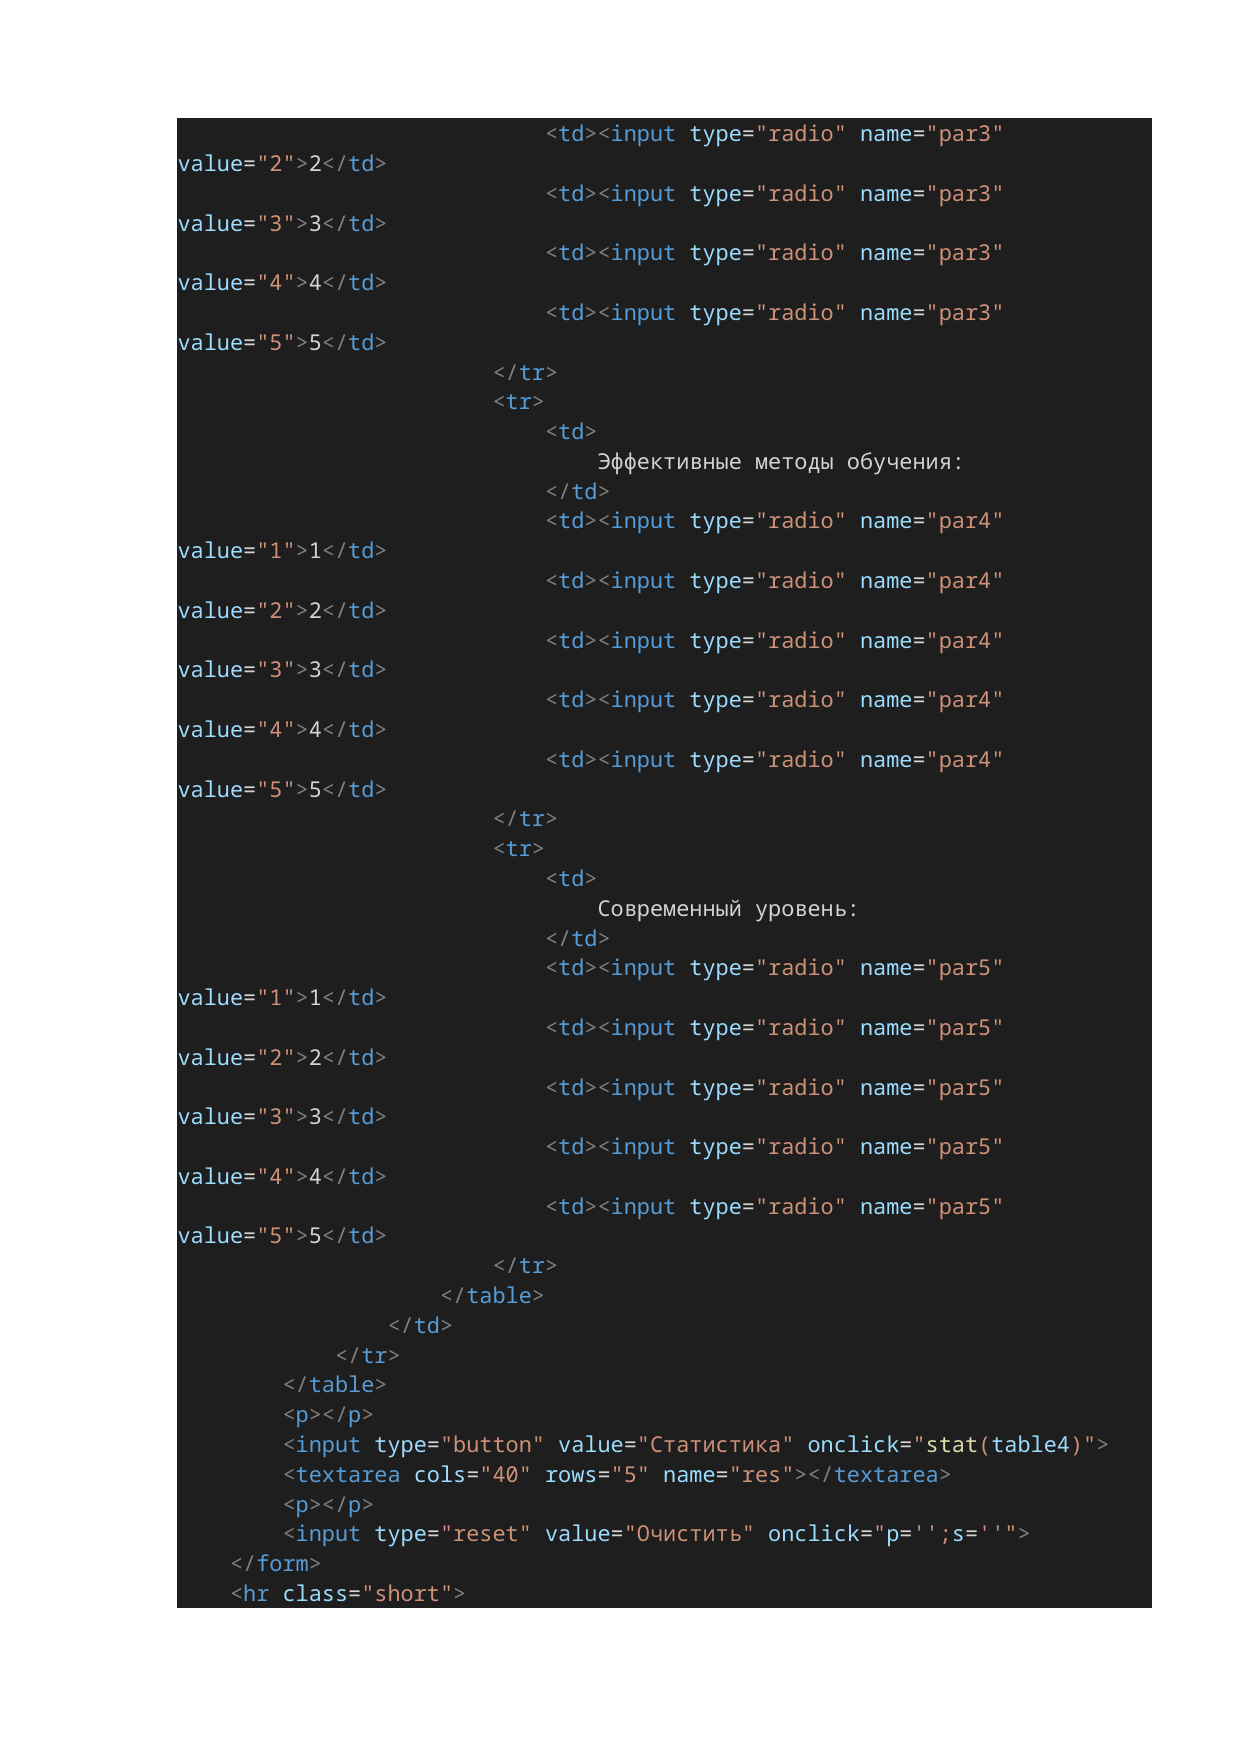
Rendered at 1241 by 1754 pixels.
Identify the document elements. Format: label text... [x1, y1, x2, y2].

text <td><input type="radio" name="par4" value="1">1</td> [177, 505, 1152, 565]
text </table> [177, 1280, 1152, 1310]
text <td><input type="radio" name="par5" value="2">2</td> [177, 1012, 1152, 1071]
text <td><input type="radio" name="par5" value="1">1</td> [177, 952, 1152, 1012]
text <td><input type="radio" name="par3" value="2">2</td> [177, 118, 1152, 178]
text <input type="reset" value="Очистить" onclick="p='';s=''"> [177, 1518, 1152, 1548]
text <td><input type="radio" name="par5" value="5">5</td> [177, 1191, 1152, 1250]
text Эффективные методы обучения: [177, 446, 1152, 476]
text <td><input type="radio" name="par4" value="5">5</td> [177, 744, 1152, 803]
text </td> [177, 922, 1152, 952]
text <td><input type="radio" name="par4" value="2">2</td> [177, 565, 1152, 624]
text <p></p> [177, 1488, 1152, 1518]
text <td><input type="radio" name="par4" value="3">3</td> [177, 624, 1152, 684]
text <hr class="short"> [177, 1578, 1152, 1608]
text <td> [177, 863, 1152, 893]
text </tr> [177, 1339, 1152, 1369]
text <tr> [177, 833, 1152, 863]
text <td><input type="radio" name="par5" value="3">3</td> [177, 1071, 1152, 1131]
text <p></p> [177, 1399, 1152, 1429]
text <td><input type="radio" name="par5" value="4">4</td> [177, 1131, 1152, 1191]
text Современный уровень: [177, 893, 1152, 922]
text <td><input type="radio" name="par3" value="4">4</td> [177, 237, 1152, 297]
text </tr> [177, 803, 1152, 833]
text </td> [177, 476, 1152, 505]
text </tr> [177, 1250, 1152, 1280]
text </tr> [177, 356, 1152, 386]
text </td> [177, 1310, 1152, 1339]
text <td><input type="radio" name="par3" value="3">3</td> [177, 178, 1152, 237]
text <td> [177, 416, 1152, 446]
text <td><input type="radio" name="par4" value="4">4</td> [177, 684, 1152, 744]
text <td><input type="radio" name="par3" value="5">5</td> [177, 297, 1152, 356]
text <tr> [177, 386, 1152, 416]
text <textarea cols="40" rows="5" name="res"></textarea> [177, 1459, 1152, 1488]
text </form> [177, 1548, 1152, 1578]
text </table> [177, 1369, 1152, 1399]
text <input type="button" value="Статистика" onclick="stat(table4)"> [177, 1429, 1152, 1459]
